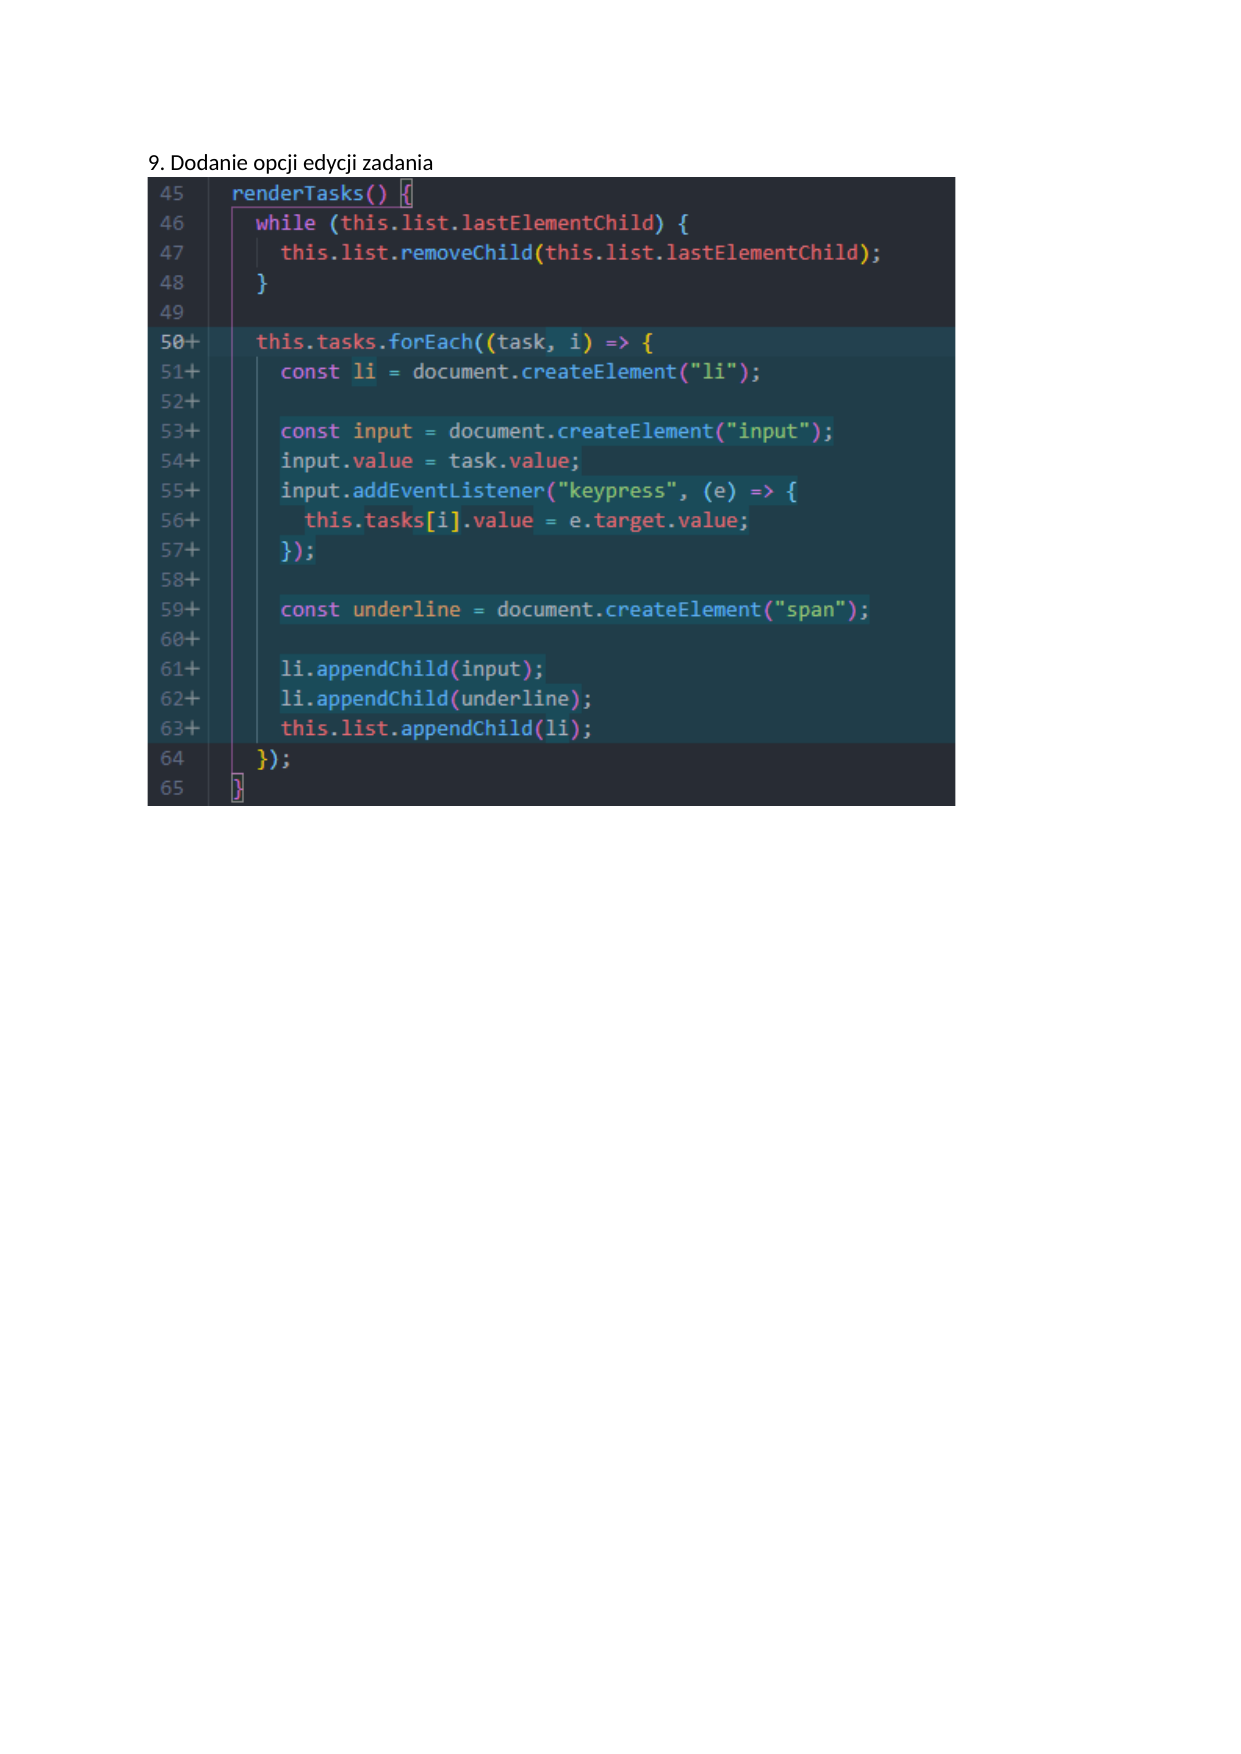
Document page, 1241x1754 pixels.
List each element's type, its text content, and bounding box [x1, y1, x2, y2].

picture [147, 177, 956, 806]
